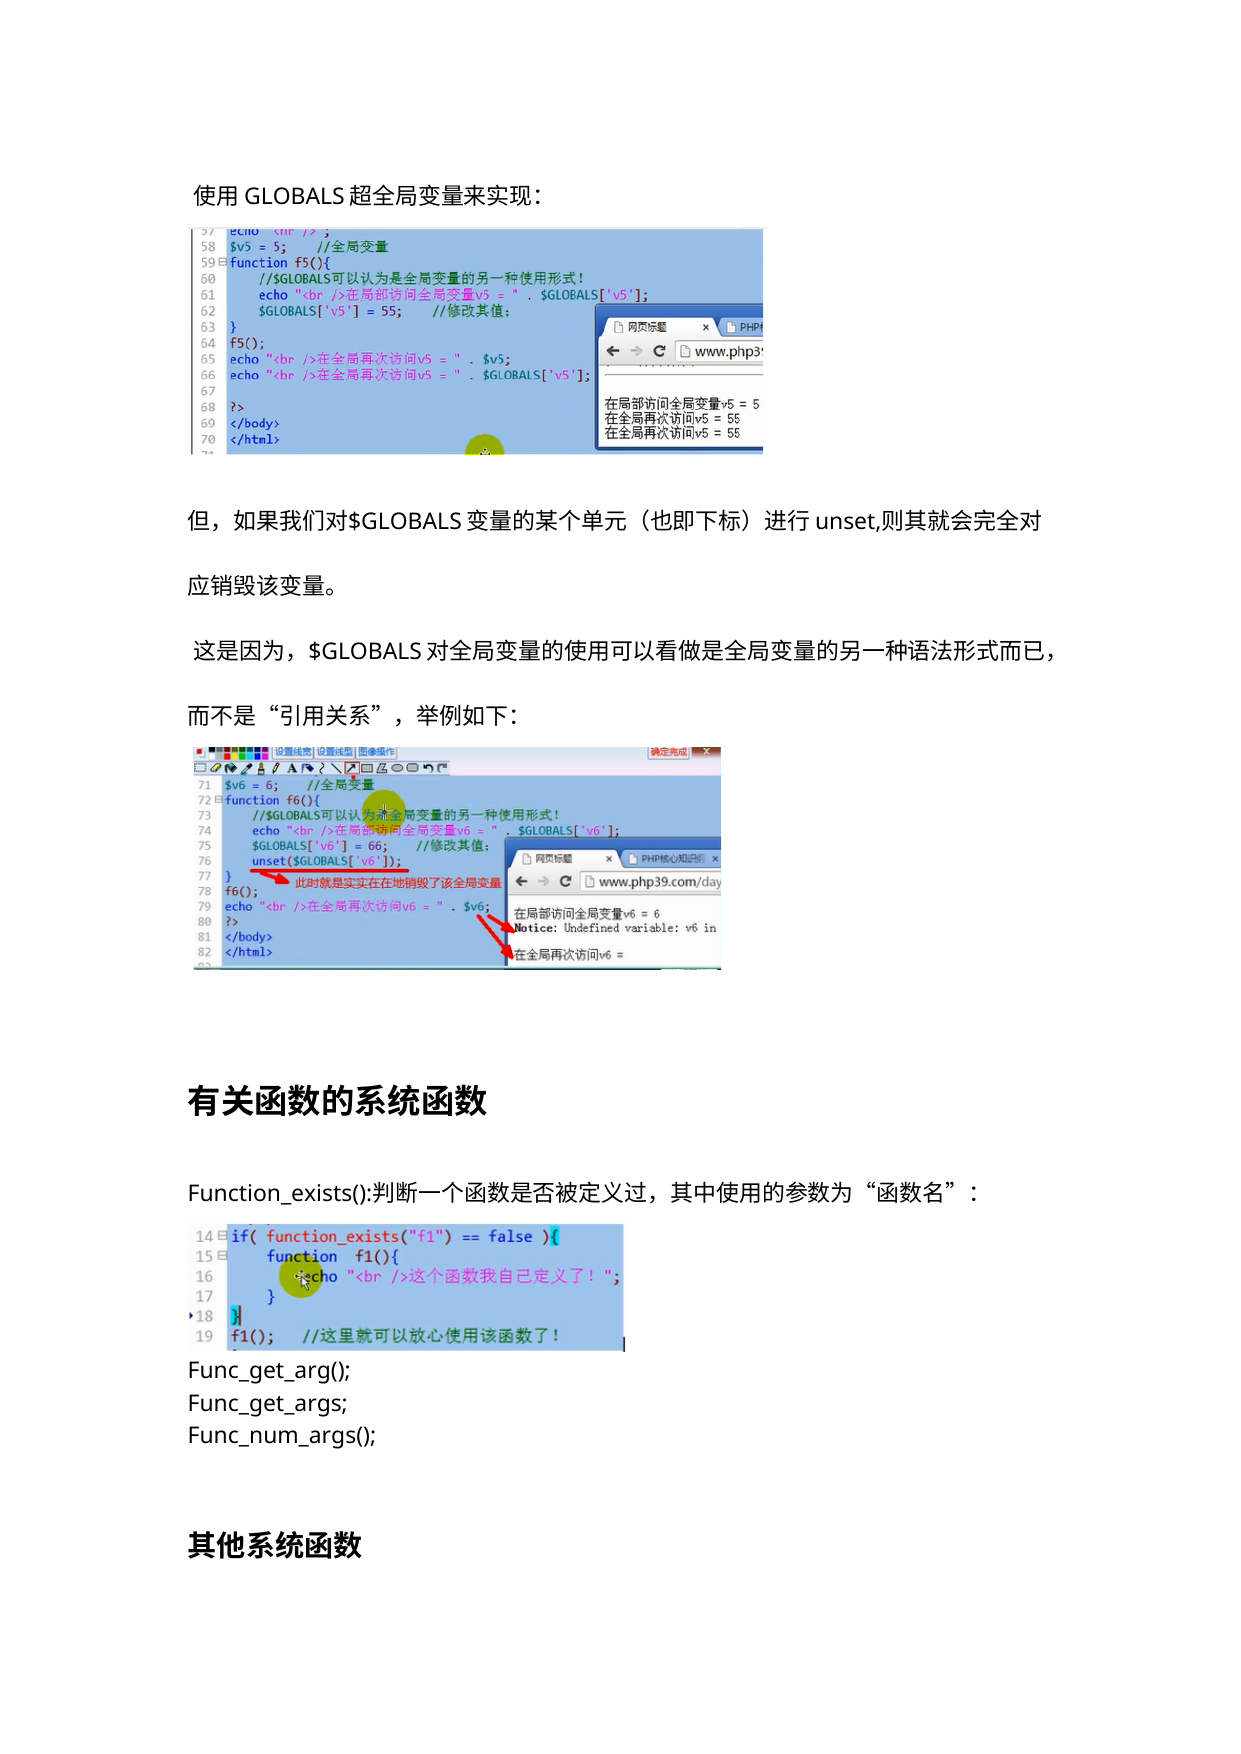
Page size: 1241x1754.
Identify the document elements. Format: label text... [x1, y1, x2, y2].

picture [193, 747, 722, 970]
text 这是因为，$GLOBALS对全局变量的使用可以看做是全局变量的另一种语法形式而已，而不是“引用关系”，举例如下： [187, 617, 1053, 747]
text 使用GLOBALS超全局变量来实现： [187, 162, 1053, 227]
text 其他系统函数 [187, 1511, 1053, 1576]
text Func_num_args(); [187, 1419, 1053, 1451]
text Func_get_arg(); [187, 1354, 1053, 1386]
text Func_get_args; [187, 1386, 1053, 1419]
text 但，如果我们对$GLOBALS变量的某个单元（也即下标）进行unset,则其就会完全对应销毁该变量。 [187, 487, 1053, 617]
text Function_exists():判断一个函数是否被定义过，其中使用的参数为“函数名”： [187, 1159, 1053, 1224]
picture [187, 1223, 628, 1352]
text 有关函数的系统函数 [187, 1067, 1053, 1132]
picture [187, 227, 768, 455]
